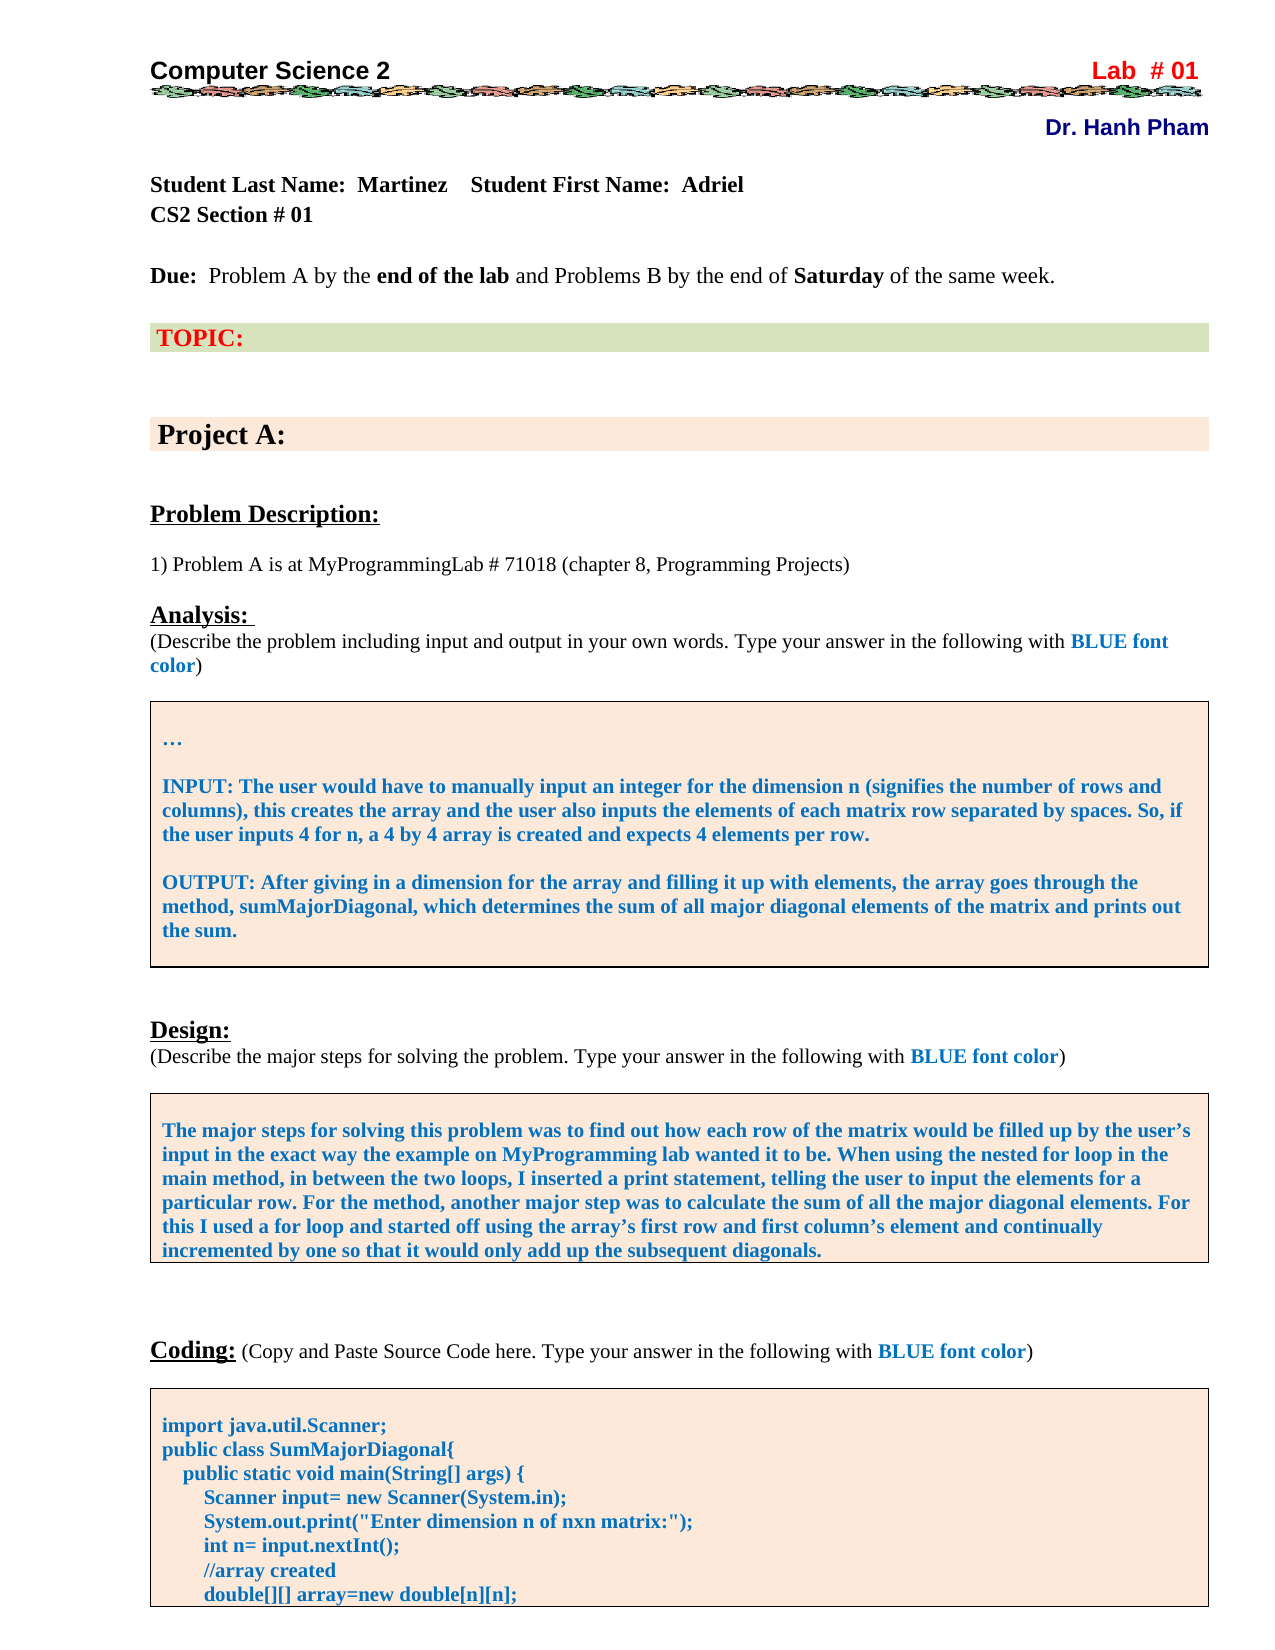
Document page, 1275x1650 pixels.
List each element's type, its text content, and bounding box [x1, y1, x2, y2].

text Coding: (Copy and Paste Source Code here. Type your answer in the following with BLUE font color) [150, 1335, 1209, 1364]
text 1) Problem A is at MyProgrammingLab # 71018 (chapter 8, Programming Projects) [150, 552, 1209, 576]
text Student Last Name: Martinez Student First Name: Adriel [150, 171, 1209, 197]
text Analysis: [150, 600, 1209, 628]
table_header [151, 1389, 1208, 1606]
text Problem Description: [150, 499, 1209, 528]
text Project A: [150, 417, 1209, 451]
text (Describe the major steps for solving the problem. Type your answer in the following with BLUE font color) [150, 1044, 1209, 1068]
text (Describe the problem including input and output in your own words. Type your answer in the following with BLUE font color) [150, 628, 1209, 677]
picture [150, 85, 1204, 98]
text Due: Problem A by the end of the lab and Problems B by the end of Saturday of the same week. [150, 262, 1209, 288]
text Design: [150, 1016, 1209, 1044]
text Computer Science 2 Lab # 01 [150, 56, 1209, 85]
text Dr. Hanh Pham [150, 114, 1209, 140]
text CS2 Section # 01 [150, 201, 1209, 227]
table_header The major steps for solving this problem was to find out how each row of the matrix would be filled up by the user’s input in the exact way the example on MyProgramming lab wanted it to be. When using the nested for loop in the main method, in between the two loops, I inserted a print statement, telling the user to input the elements for a particular row. For the method, another major step was to calculate the sum of all the major diagonal elements. For this I used a for loop and started off using the array’s first row and first column’s element and continually incremented by one so that it would only add up the subsequent diagonals. [151, 1094, 1208, 1262]
text TOPIC: [150, 323, 1209, 352]
table_header … INPUT: The user would have to manually input an integer for the dimension n (signifies the number of rows and columns), this creates the array and the user also inputs the elements of each matrix row separated by spaces. So, if the user inputs 4 for n, a 4 by 4 array is created and expects 4 elements per row. OUTPUT: After giving in a dimension for the array and filling it up with elements, the array goes through the method, sumMajorDiagonal, which determines the sum of all major diagonal elements of the matrix and prints out the sum. [151, 702, 1208, 966]
